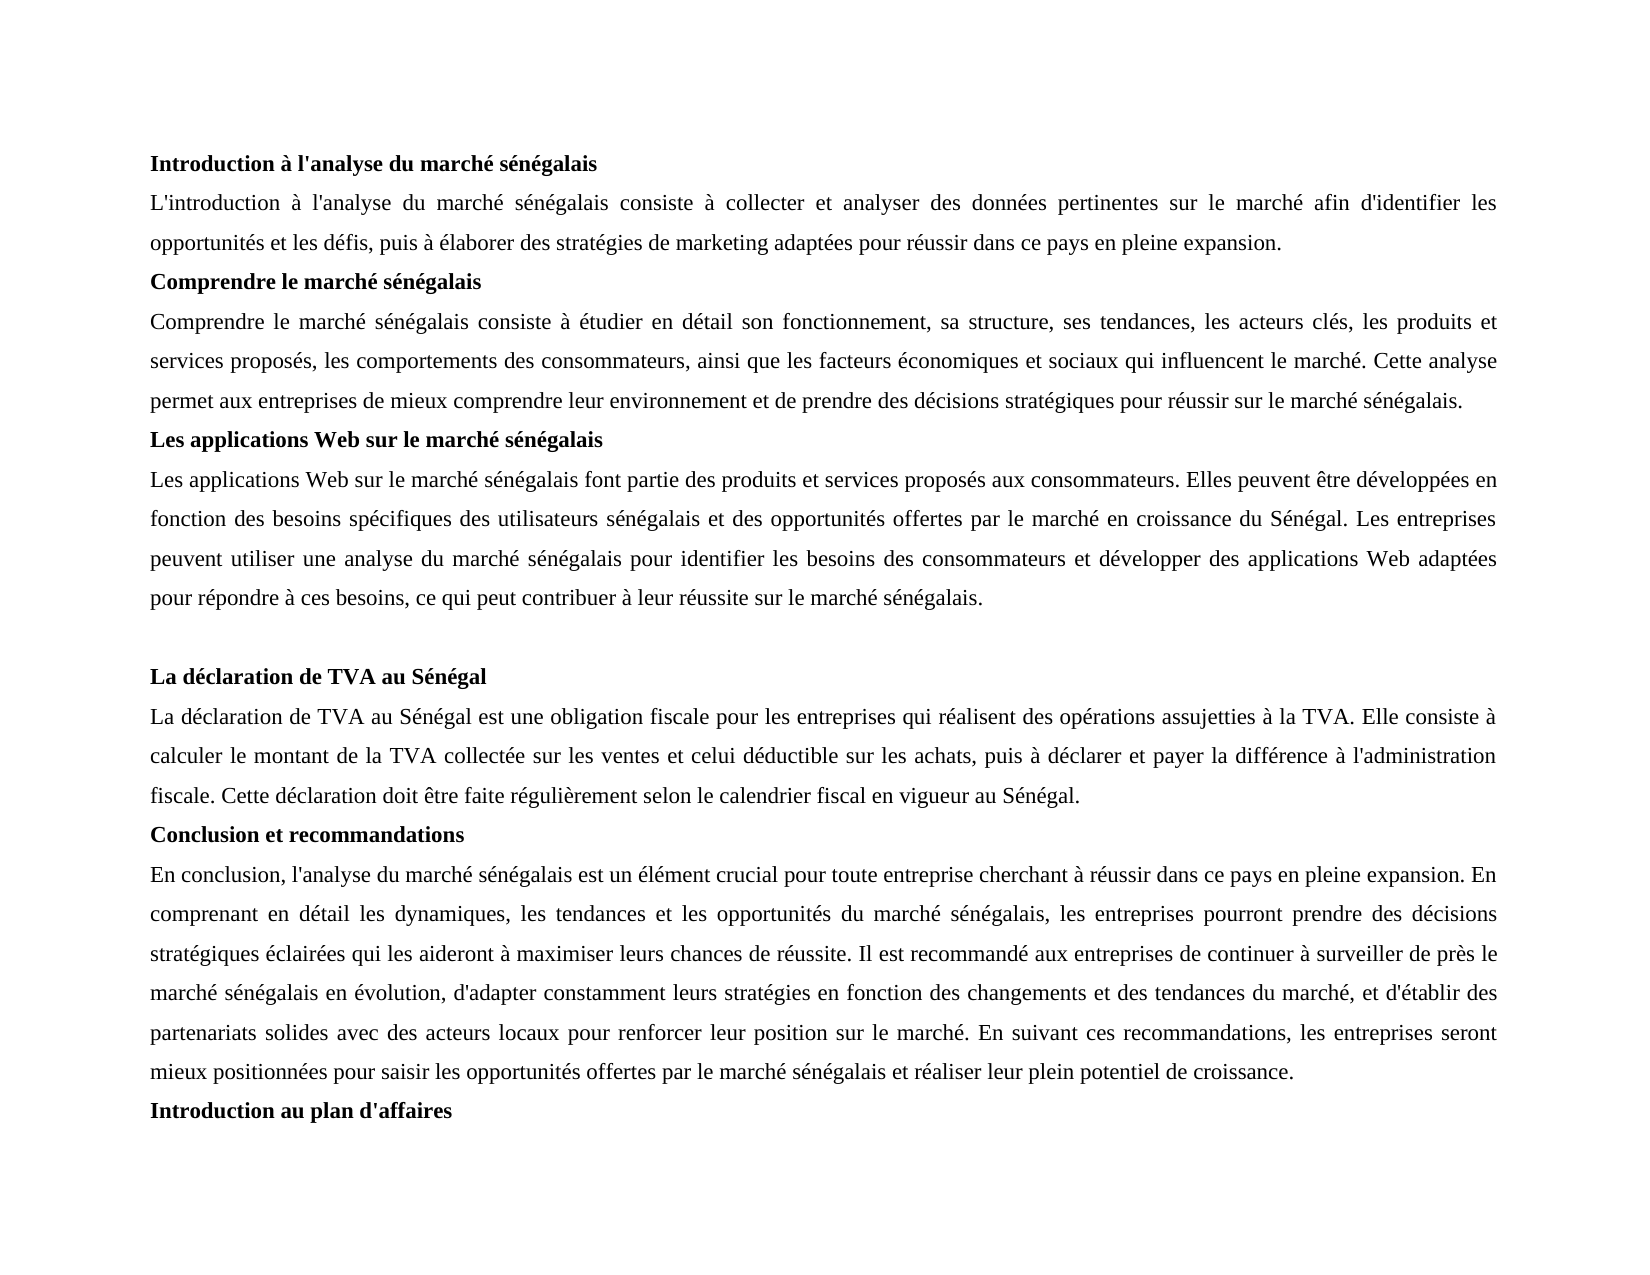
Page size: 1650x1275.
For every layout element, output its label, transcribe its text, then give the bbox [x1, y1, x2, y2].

text Comprendre le marché sénégalais consiste à étudier en détail son fonctionnement, sa structure, ses tendances, les acteurs clés, les produits et services proposés, les comportements des consommateurs, ainsi que les facteurs économiques et sociaux qui influencent le marché. Cette analyse permet aux entreprises de mieux comprendre leur environnement et de prendre des décisions stratégiques pour réussir sur le marché sénégalais. [150, 308, 1500, 413]
text La déclaration de TVA au Sénégal [150, 663, 1500, 689]
text En conclusion, l'analyse du marché sénégalais est un élément crucial pour toute entreprise cherchant à réussir dans ce pays en pleine expansion. En comprenant en détail les dynamiques, les tendances et les opportunités du marché sénégalais, les entreprises pourront prendre des décisions stratégiques éclairées qui les aideront à maximiser leurs chances de réussite. Il est recommandé aux entreprises de continuer à surveiller de près le marché sénégalais en évolution, d'adapter constamment leurs stratégies en fonction des changements et des tendances du marché, et d'établir des partenariats solides avec des acteurs locaux pour renforcer leur position sur le marché. En suivant ces recommandations, les entreprises seront mieux positionnées pour saisir les opportunités offertes par le marché sénégalais et réaliser leur plein potentiel de croissance. [150, 861, 1500, 1084]
text Comprendre le marché sénégalais [150, 268, 1500, 295]
text Introduction à l'analyse du marché sénégalais [150, 150, 1500, 176]
text Les applications Web sur le marché sénégalais [150, 426, 1500, 453]
text La déclaration de TVA au Sénégal est une obligation fiscale pour les entreprises qui réalisent des opérations assujetties à la TVA. Elle consiste à calculer le montant de la TVA collectée sur les ventes et celui déductible sur les achats, puis à déclarer et payer la différence à l'administration fiscale. Cette déclaration doit être faite régulièrement selon le calendrier fiscal en vigueur au Sénégal. [150, 703, 1500, 808]
text Introduction au plan d'affaires [150, 1097, 1500, 1124]
text L'introduction à l'analyse du marché sénégalais consiste à collecter et analyser des données pertinentes sur le marché afin d'identifier les opportunités et les défis, puis à élaborer des stratégies de marketing adaptées pour réussir dans ce pays en pleine expansion. [150, 189, 1500, 255]
text Conclusion et recommandations [150, 821, 1500, 847]
text Les applications Web sur le marché sénégalais font partie des produits et services proposés aux consommateurs. Elles peuvent être développées en fonction des besoins spécifiques des utilisateurs sénégalais et des opportunités offertes par le marché en croissance du Sénégal. Les entreprises peuvent utiliser une analyse du marché sénégalais pour identifier les besoins des consommateurs et développer des applications Web adaptées pour répondre à ces besoins, ce qui peut contribuer à leur réussite sur le marché sénégalais. [150, 466, 1500, 611]
